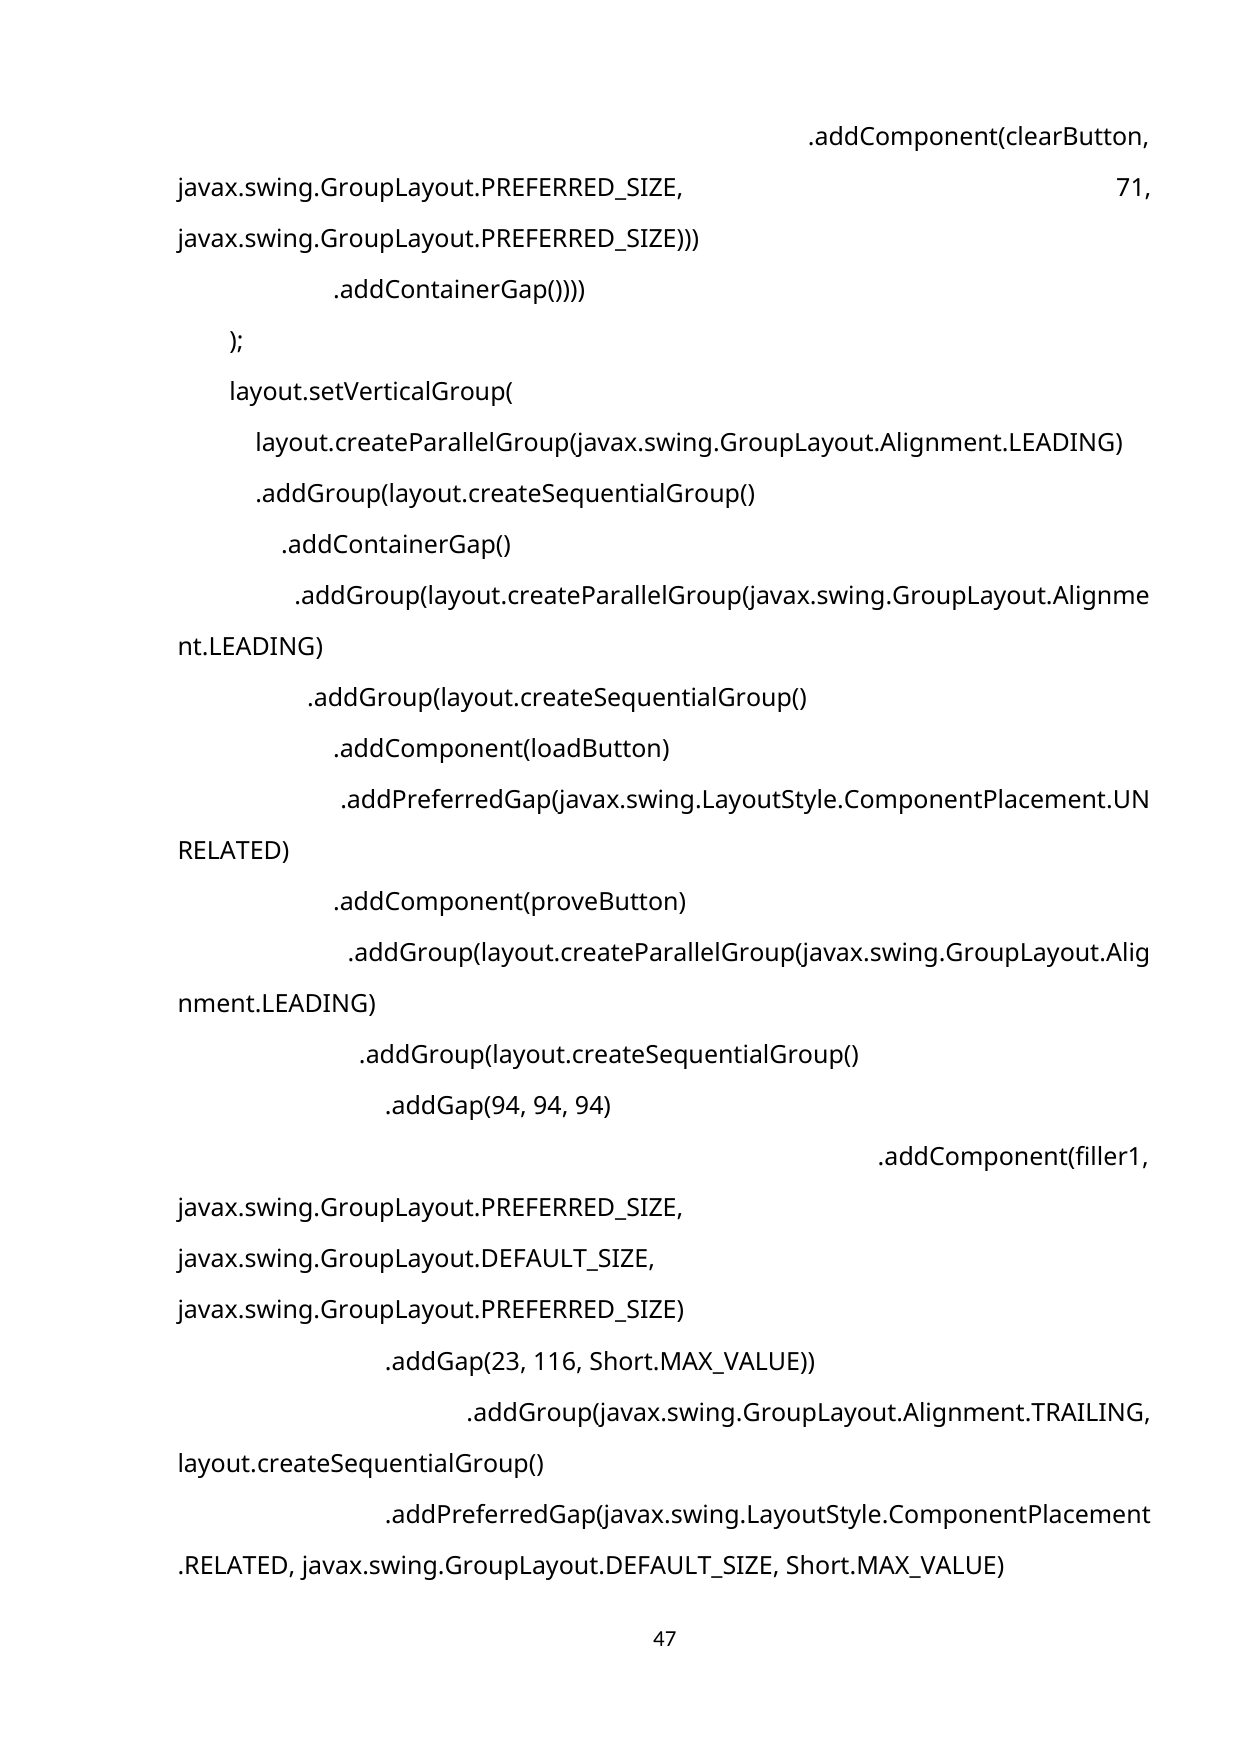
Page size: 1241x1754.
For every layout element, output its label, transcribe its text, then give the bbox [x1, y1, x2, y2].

text .addGroup(layout.createParallelGroup(javax.swing.GroupLayout.Alignment.LEADING) [177, 577, 1152, 663]
text .addContainerGap()))) [177, 271, 1152, 305]
text .addGroup(layout.createParallelGroup(javax.swing.GroupLayout.Alignment.LEADING) [177, 935, 1152, 1020]
text .addComponent(loadButton) [177, 731, 1152, 765]
text .addContainerGap() [177, 526, 1152, 561]
text .addPreferredGap(javax.swing.LayoutStyle.ComponentPlacement.RELATED, javax.swing.GroupLayout.DEFAULT_SIZE, Short.MAX_VALUE) [177, 1496, 1152, 1581]
text .addGroup(layout.createSequentialGroup() [177, 1037, 1152, 1071]
text .addComponent(filler1, javax.swing.GroupLayout.PREFERRED_SIZE, javax.swing.GroupLayout.DEFAULT_SIZE, javax.swing.GroupLayout.PREFERRED_SIZE) [177, 1139, 1152, 1326]
text .addGap(94, 94, 94) [177, 1088, 1152, 1122]
text .addGroup(layout.createSequentialGroup() [177, 475, 1152, 509]
text .addComponent(proveButton) [177, 884, 1152, 918]
text .addGap(23, 116, Short.MAX_VALUE)) [177, 1343, 1152, 1377]
text .addGroup(layout.createSequentialGroup() [177, 679, 1152, 714]
text layout.createParallelGroup(javax.swing.GroupLayout.Alignment.LEADING) [177, 424, 1152, 458]
text .addComponent(clearButton, javax.swing.GroupLayout.PREFERRED_SIZE, 71, javax.swing.GroupLayout.PREFERRED_SIZE))) [177, 118, 1152, 254]
text ); [177, 322, 1152, 356]
text .addGroup(javax.swing.GroupLayout.Alignment.TRAILING, layout.createSequentialGroup() [177, 1394, 1152, 1479]
text layout.setVerticalGroup( [177, 373, 1152, 407]
text .addPreferredGap(javax.swing.LayoutStyle.ComponentPlacement.UNRELATED) [177, 782, 1152, 867]
